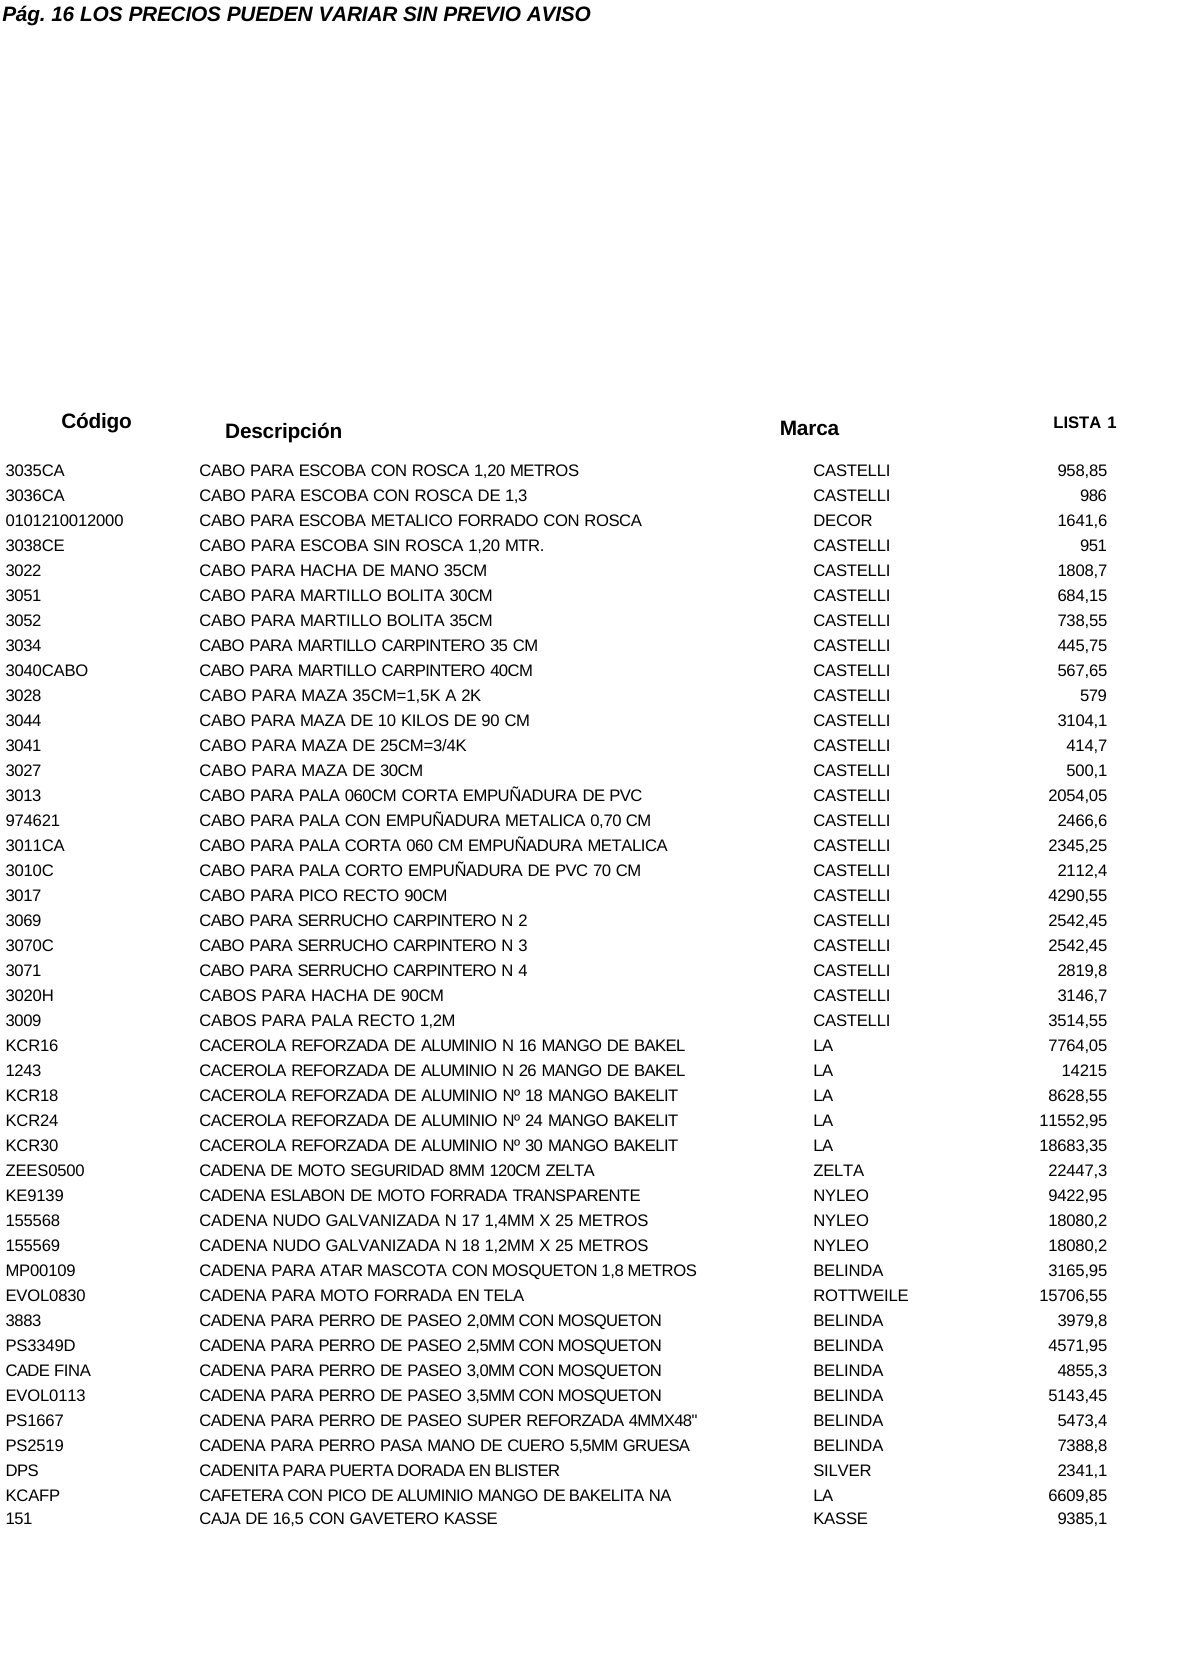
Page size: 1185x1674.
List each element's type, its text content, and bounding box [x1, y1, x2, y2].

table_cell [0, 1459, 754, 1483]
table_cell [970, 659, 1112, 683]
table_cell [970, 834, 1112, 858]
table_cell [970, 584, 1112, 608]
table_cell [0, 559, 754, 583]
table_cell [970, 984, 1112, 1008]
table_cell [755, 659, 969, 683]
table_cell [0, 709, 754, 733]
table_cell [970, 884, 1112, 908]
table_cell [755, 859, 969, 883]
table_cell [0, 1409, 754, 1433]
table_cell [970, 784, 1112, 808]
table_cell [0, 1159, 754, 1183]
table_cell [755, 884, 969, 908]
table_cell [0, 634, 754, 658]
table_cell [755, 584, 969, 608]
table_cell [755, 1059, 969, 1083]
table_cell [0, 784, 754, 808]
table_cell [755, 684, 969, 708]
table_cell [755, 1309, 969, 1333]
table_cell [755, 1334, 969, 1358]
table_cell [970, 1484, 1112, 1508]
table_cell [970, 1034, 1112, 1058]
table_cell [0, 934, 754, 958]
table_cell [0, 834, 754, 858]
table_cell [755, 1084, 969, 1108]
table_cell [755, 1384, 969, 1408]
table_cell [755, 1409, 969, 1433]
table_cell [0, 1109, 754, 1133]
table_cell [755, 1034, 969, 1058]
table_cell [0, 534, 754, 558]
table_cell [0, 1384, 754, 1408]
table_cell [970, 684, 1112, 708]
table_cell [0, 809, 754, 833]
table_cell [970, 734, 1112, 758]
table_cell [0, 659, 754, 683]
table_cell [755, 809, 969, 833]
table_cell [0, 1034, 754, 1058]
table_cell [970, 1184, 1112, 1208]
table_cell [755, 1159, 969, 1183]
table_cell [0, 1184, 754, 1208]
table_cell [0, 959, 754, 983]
text Código Descripción Marca LISTA 1 [61, 409, 1125, 443]
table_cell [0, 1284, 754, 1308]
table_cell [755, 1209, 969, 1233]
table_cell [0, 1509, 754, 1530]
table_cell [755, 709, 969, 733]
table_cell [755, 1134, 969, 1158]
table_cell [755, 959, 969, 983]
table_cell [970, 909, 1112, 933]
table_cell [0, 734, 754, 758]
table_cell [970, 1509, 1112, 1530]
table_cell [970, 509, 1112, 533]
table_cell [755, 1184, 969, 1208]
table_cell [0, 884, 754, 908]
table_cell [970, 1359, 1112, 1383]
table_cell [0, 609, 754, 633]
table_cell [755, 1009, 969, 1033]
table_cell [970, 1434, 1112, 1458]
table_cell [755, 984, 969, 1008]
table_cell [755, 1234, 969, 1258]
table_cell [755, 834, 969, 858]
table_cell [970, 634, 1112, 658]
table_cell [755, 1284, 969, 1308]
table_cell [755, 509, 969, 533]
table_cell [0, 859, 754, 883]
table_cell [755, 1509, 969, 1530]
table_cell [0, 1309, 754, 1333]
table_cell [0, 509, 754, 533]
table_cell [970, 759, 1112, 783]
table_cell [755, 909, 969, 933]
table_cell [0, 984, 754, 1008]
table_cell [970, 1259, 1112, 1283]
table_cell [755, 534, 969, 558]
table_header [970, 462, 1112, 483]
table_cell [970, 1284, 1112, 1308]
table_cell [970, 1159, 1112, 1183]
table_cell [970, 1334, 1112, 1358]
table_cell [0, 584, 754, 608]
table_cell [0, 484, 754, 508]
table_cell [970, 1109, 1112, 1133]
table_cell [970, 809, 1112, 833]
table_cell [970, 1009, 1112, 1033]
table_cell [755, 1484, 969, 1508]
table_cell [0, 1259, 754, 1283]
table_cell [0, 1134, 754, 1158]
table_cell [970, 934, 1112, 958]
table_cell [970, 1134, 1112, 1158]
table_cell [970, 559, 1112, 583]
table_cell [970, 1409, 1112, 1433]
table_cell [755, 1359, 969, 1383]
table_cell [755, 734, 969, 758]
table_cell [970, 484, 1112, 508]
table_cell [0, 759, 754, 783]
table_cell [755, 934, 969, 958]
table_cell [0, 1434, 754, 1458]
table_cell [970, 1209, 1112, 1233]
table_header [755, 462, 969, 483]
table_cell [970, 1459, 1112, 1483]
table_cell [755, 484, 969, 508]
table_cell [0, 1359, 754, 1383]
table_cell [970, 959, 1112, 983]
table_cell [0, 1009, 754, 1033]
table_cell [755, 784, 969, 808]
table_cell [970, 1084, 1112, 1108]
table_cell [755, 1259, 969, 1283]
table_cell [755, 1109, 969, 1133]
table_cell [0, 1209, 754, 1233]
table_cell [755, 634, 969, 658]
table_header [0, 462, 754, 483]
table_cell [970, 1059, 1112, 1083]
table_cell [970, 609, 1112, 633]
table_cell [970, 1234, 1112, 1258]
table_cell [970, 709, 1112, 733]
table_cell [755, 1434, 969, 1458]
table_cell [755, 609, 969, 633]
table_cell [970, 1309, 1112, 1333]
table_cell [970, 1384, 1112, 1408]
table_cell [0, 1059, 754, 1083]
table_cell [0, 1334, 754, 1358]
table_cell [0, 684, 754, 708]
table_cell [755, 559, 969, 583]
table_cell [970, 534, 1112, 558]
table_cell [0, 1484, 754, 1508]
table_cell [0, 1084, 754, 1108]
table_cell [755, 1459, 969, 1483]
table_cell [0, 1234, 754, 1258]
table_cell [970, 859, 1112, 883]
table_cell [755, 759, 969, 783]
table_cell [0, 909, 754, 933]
